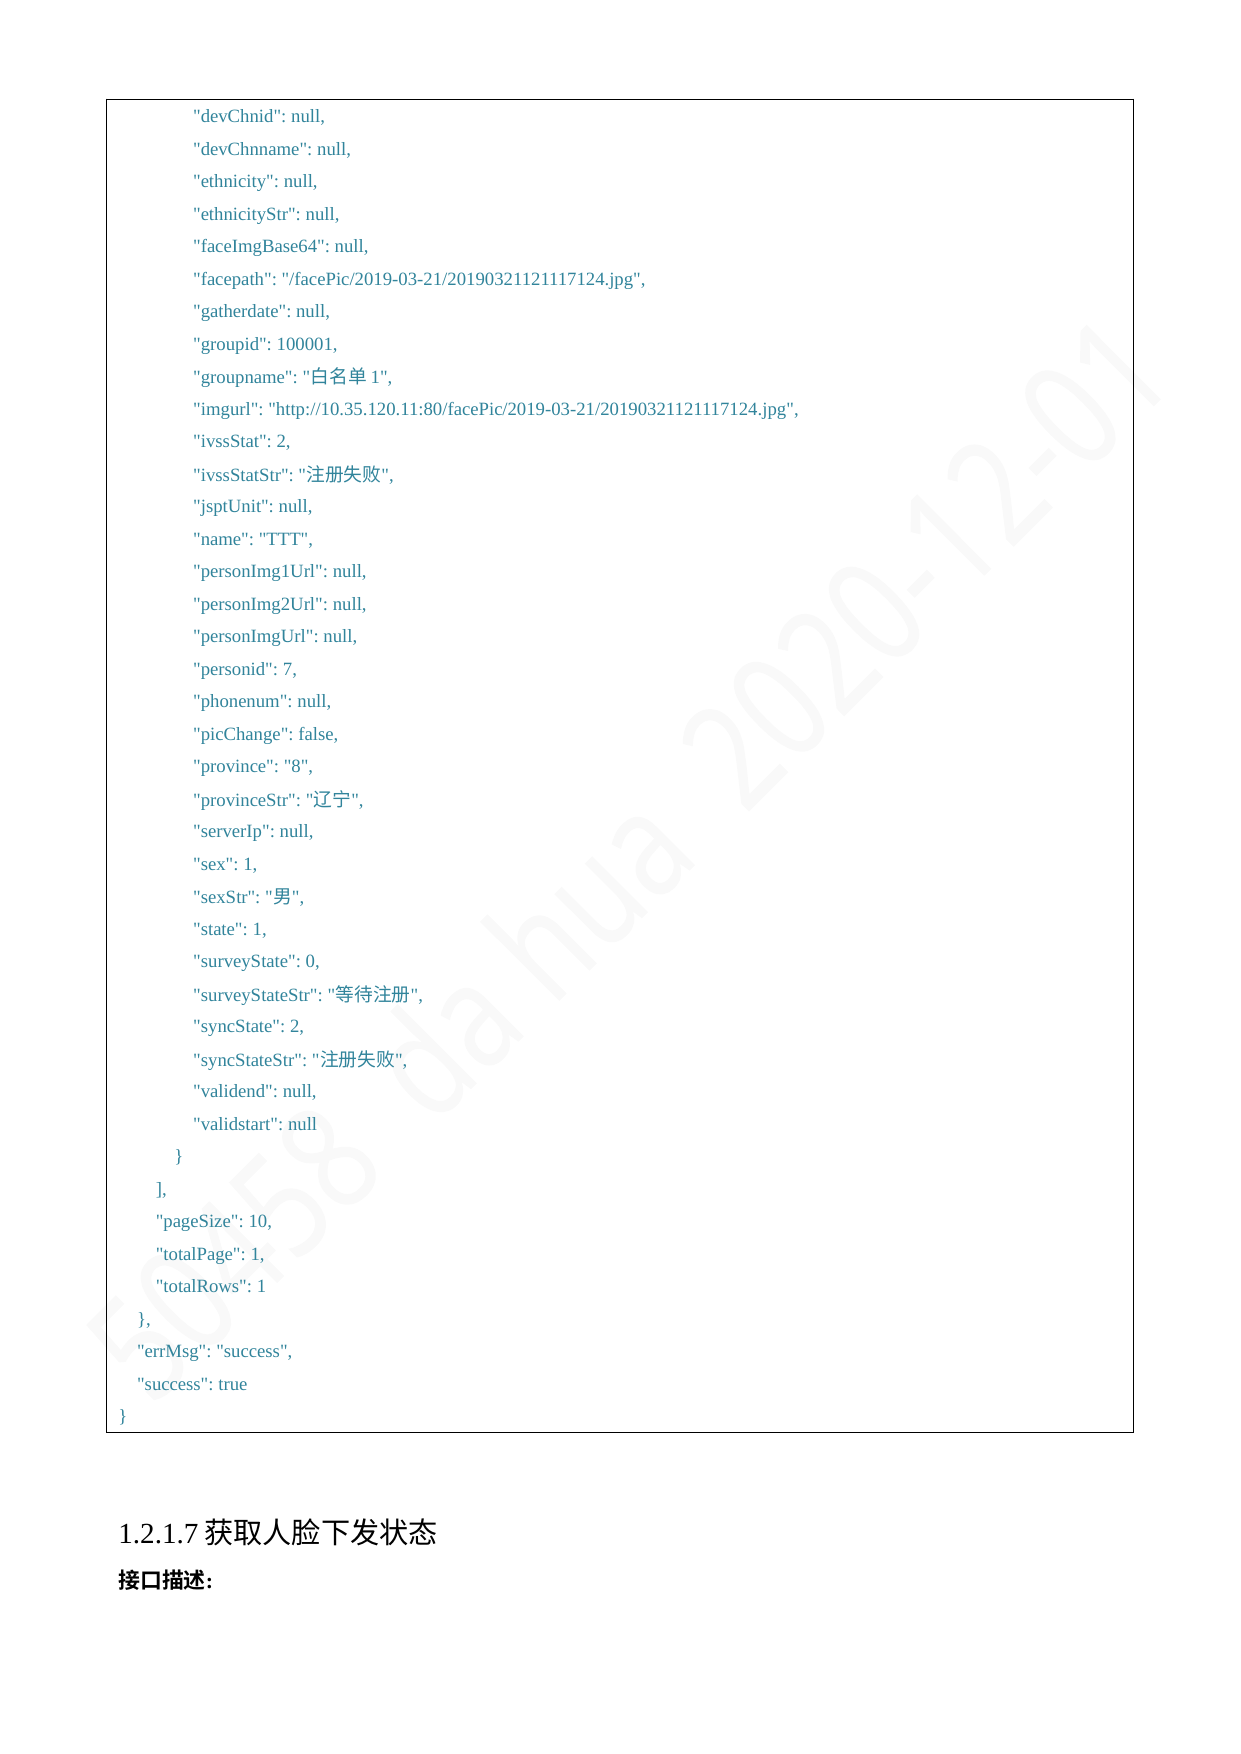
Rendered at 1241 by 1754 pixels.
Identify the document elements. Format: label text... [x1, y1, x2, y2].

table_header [107, 100, 1133, 1432]
text 接口描述: [118, 1563, 1122, 1596]
subtitle 1.2.1.7获取人脸下发状态 [118, 1498, 1122, 1563]
